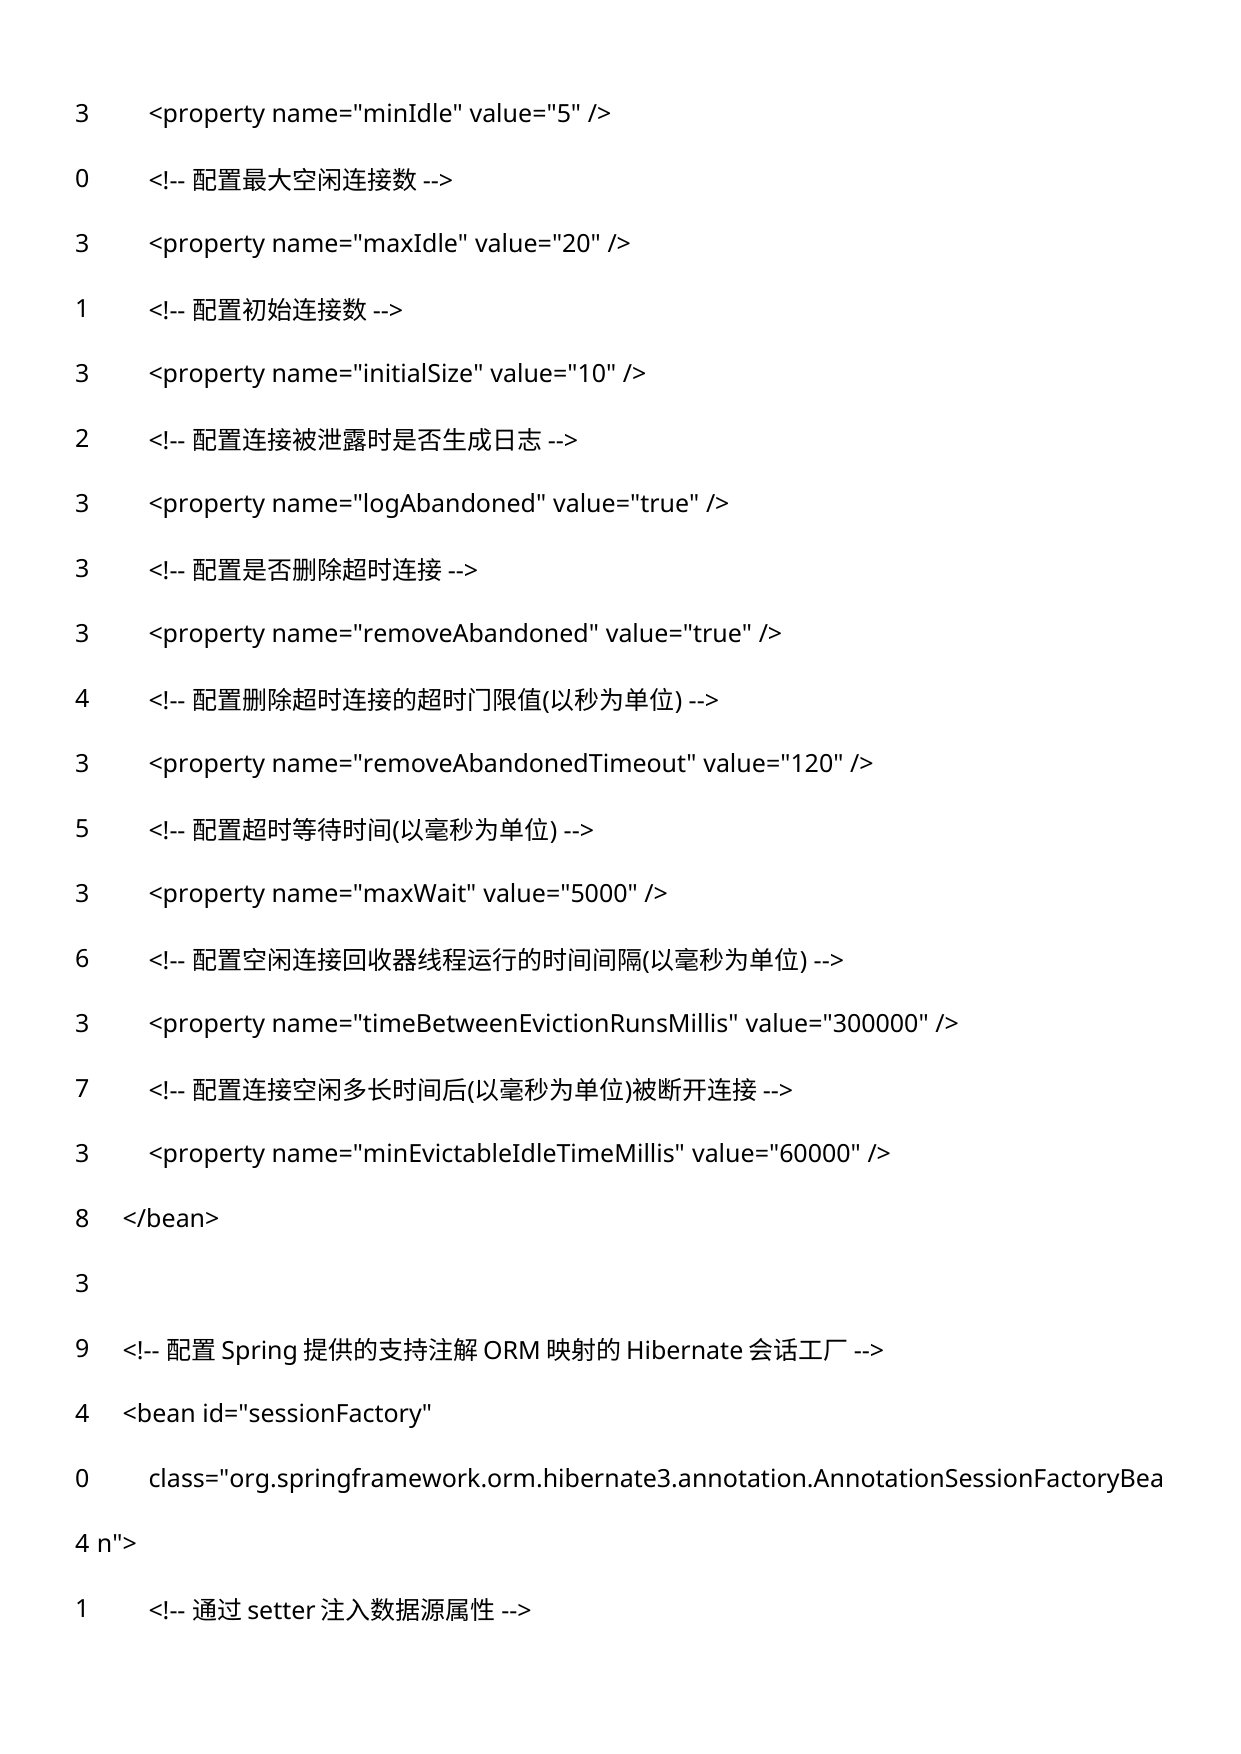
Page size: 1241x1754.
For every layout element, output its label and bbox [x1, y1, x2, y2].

table_header [75, 81, 97, 1641]
table_header [97, 81, 1165, 1641]
